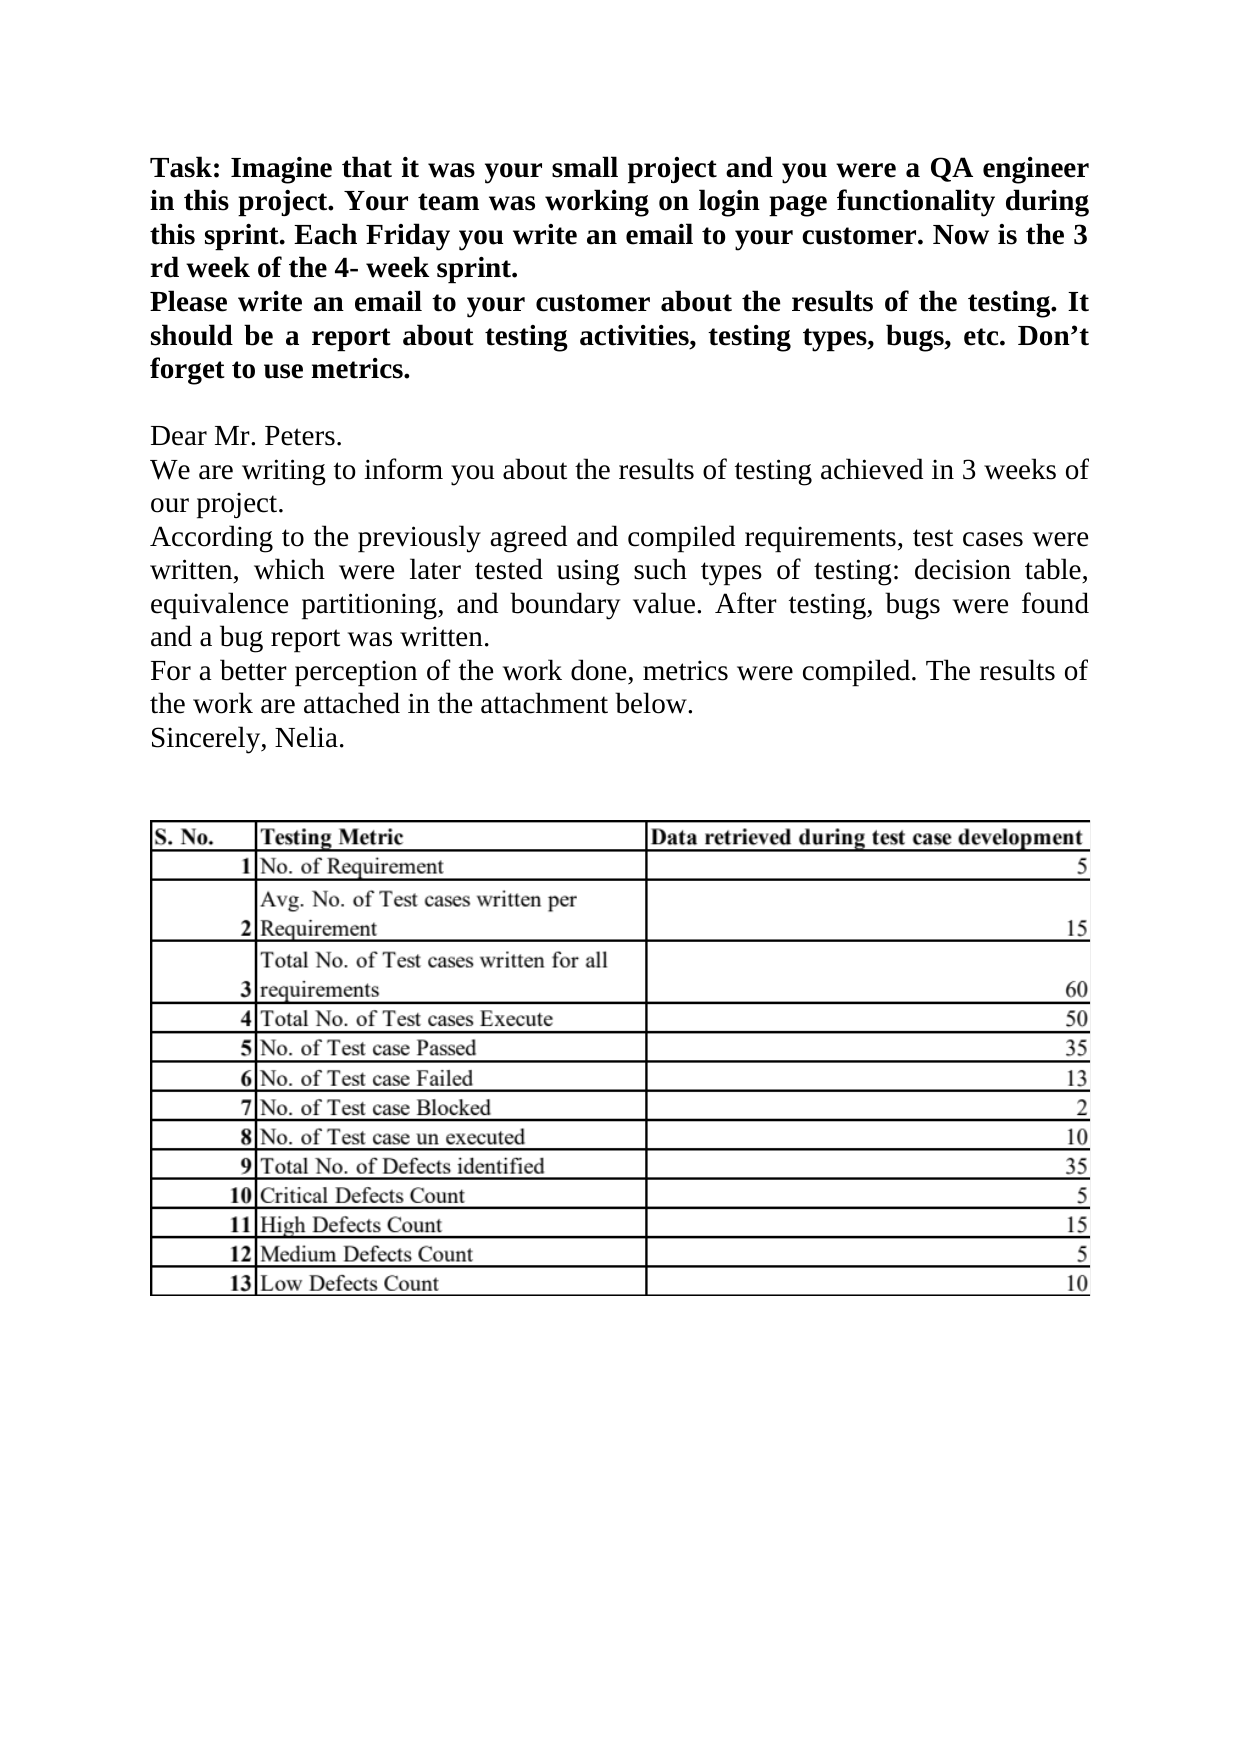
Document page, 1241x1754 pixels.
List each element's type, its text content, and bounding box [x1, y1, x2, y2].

text We are writing to inform you about the results of testing achieved in 3 weeks of our project. [150, 452, 1090, 519]
text Dear Mr. Peters. [150, 418, 1090, 452]
text Please write an email to your customer about the results of the testing. It should be a report about testing activities, testing types, bugs, etc. Don’t forget to use metrics. [150, 284, 1090, 385]
text Task: Imagine that it was your small project and you were a QA engineer in this project. Your team was working on login page functionality during this sprint. Each Friday you write an email to your customer. Now is the 3 rd week of the 4- week sprint. [150, 150, 1090, 284]
text For a better perception of the work done, metrics were compiled. The results of the work are attached in the attachment below. [150, 653, 1090, 720]
text Sincerely, Nelia. [150, 720, 1090, 754]
text According to the previously agreed and compiled requirements, test cases were written, which were later tested using such types of testing: decision table, equivalence partitioning, and boundary value. After testing, bugs were found and a bug report was written. [150, 519, 1090, 653]
